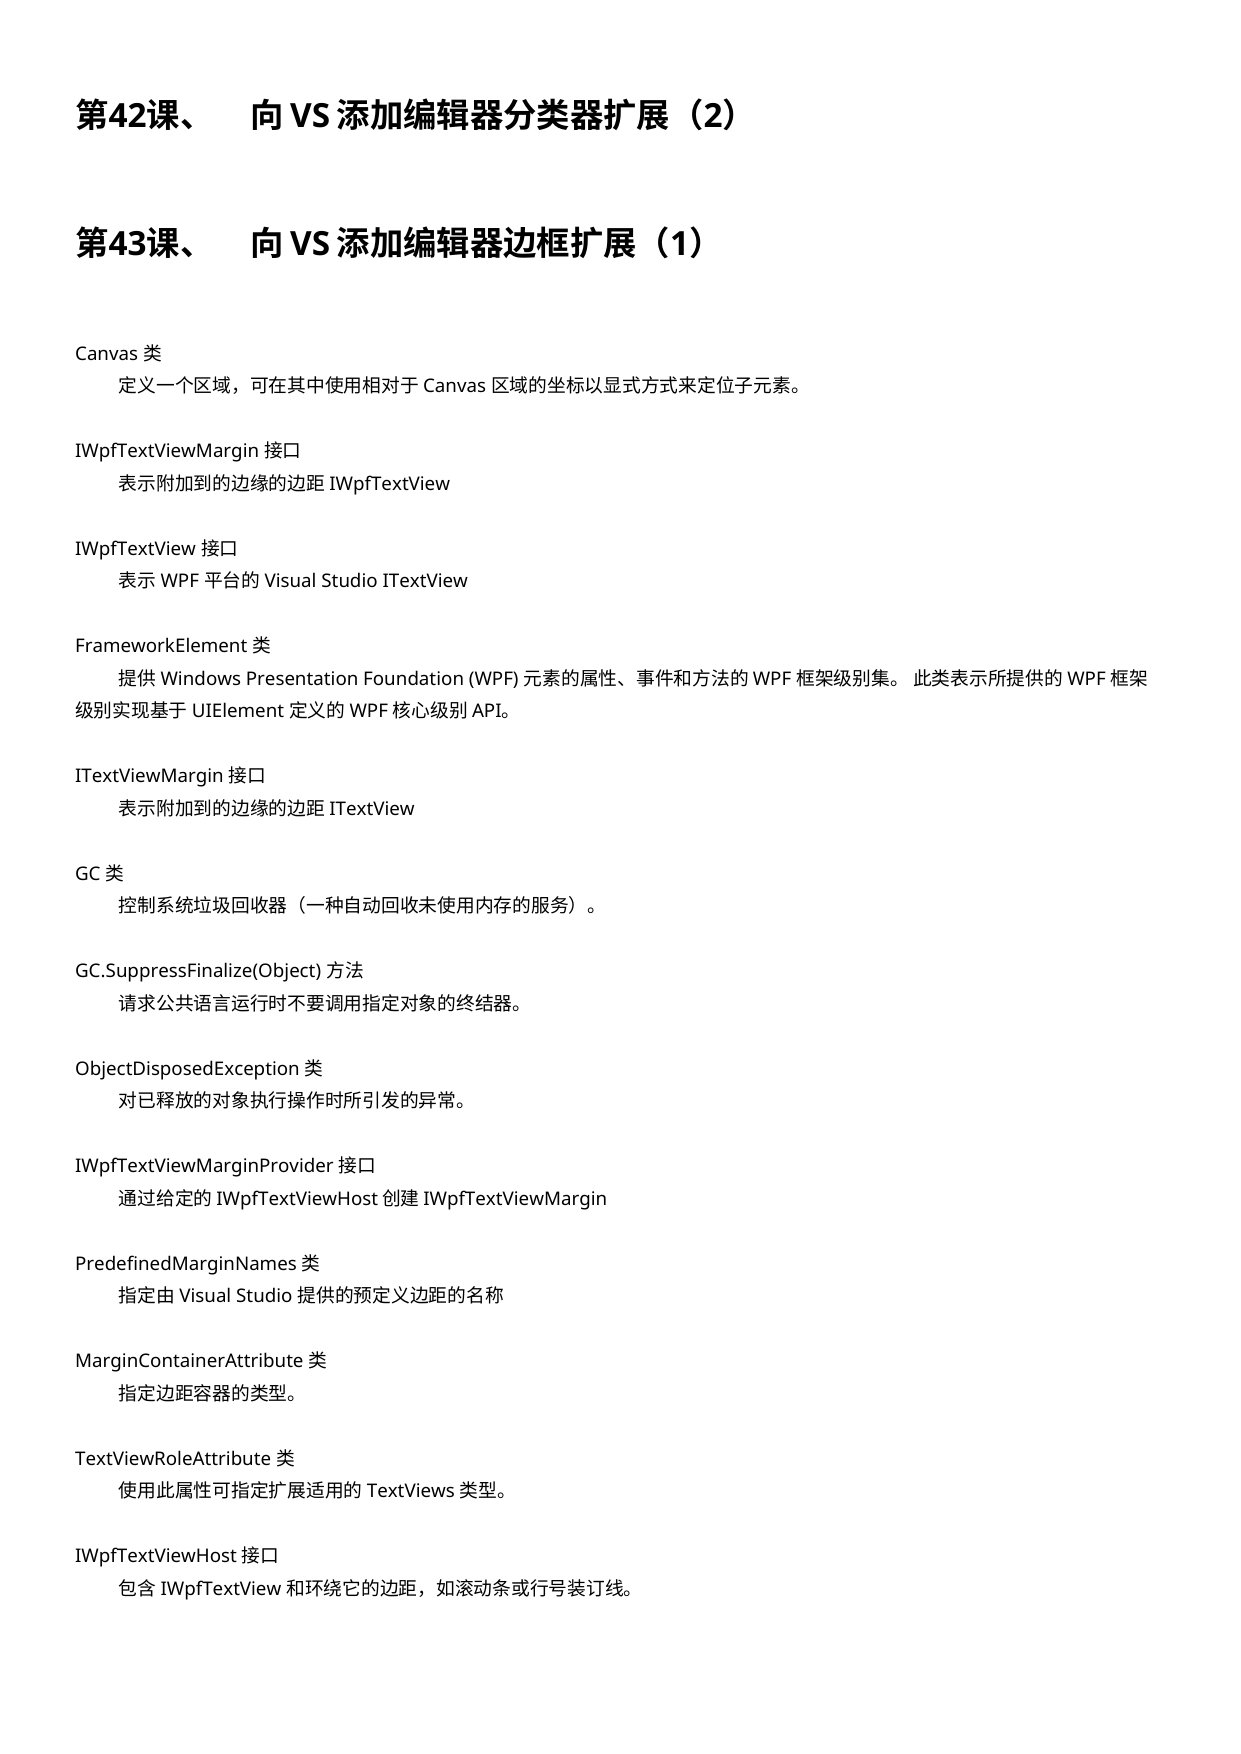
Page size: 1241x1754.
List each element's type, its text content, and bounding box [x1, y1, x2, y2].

text 定义一个区域，可在其中使用相对于 Canvas 区域的坐标以显式方式来定位子元素。 [75, 368, 1165, 401]
subtitle 向VS添加编辑器边框扩展（1） [75, 208, 1165, 273]
text 表示 WPF 平台的 Visual Studio ITextView [75, 563, 1165, 596]
text Canvas 类 [75, 336, 1165, 368]
text IWpfTextViewMargin 接口 [75, 433, 1165, 466]
text FrameworkElement 类 [75, 628, 1165, 661]
text IWpfTextViewHost 接口 [75, 1538, 1165, 1571]
text 对已释放的对象执行操作时所引发的异常。 [75, 1083, 1165, 1116]
text 指定边距容器的类型。 [75, 1376, 1165, 1408]
text IWpfTextView 接口 [75, 531, 1165, 563]
text ITextViewMargin 接口 [75, 758, 1165, 791]
text 表示附加到的边缘的边距 IWpfTextView [75, 466, 1165, 498]
text TextViewRoleAttribute 类 [75, 1441, 1165, 1473]
text GC 类 [75, 856, 1165, 888]
text 使用此属性可指定扩展适用的 TextViews 类型。 [75, 1473, 1165, 1506]
text IWpfTextViewMarginProvider 接口 [75, 1148, 1165, 1181]
text 包含 IWpfTextView 和环绕它的边距，如滚动条或行号装订线。 [75, 1571, 1165, 1603]
subtitle 向VS添加编辑器分类器扩展（2） [75, 81, 1165, 146]
text PredefinedMarginNames 类 [75, 1246, 1165, 1278]
text MarginContainerAttribute 类 [75, 1343, 1165, 1376]
text 指定由 Visual Studio 提供的预定义边距的名称 [75, 1278, 1165, 1311]
text 表示附加到的边缘的边距 ITextView [75, 791, 1165, 823]
text 提供 Windows Presentation Foundation (WPF) 元素的属性、事件和方法的 WPF 框架级别集。 此类表示所提供的 WPF 框架级别实现基于 UIElement 定义的 WPF 核心级别 API。 [75, 661, 1165, 726]
text 通过给定的IWpfTextViewHost创建IWpfTextViewMargin [75, 1181, 1165, 1213]
text GC.SuppressFinalize(Object) 方法 [75, 953, 1165, 986]
text ObjectDisposedException 类 [75, 1051, 1165, 1083]
text 控制系统垃圾回收器（一种自动回收未使用内存的服务）。 [75, 888, 1165, 921]
text 请求公共语言运行时不要调用指定对象的终结器。 [75, 986, 1165, 1018]
